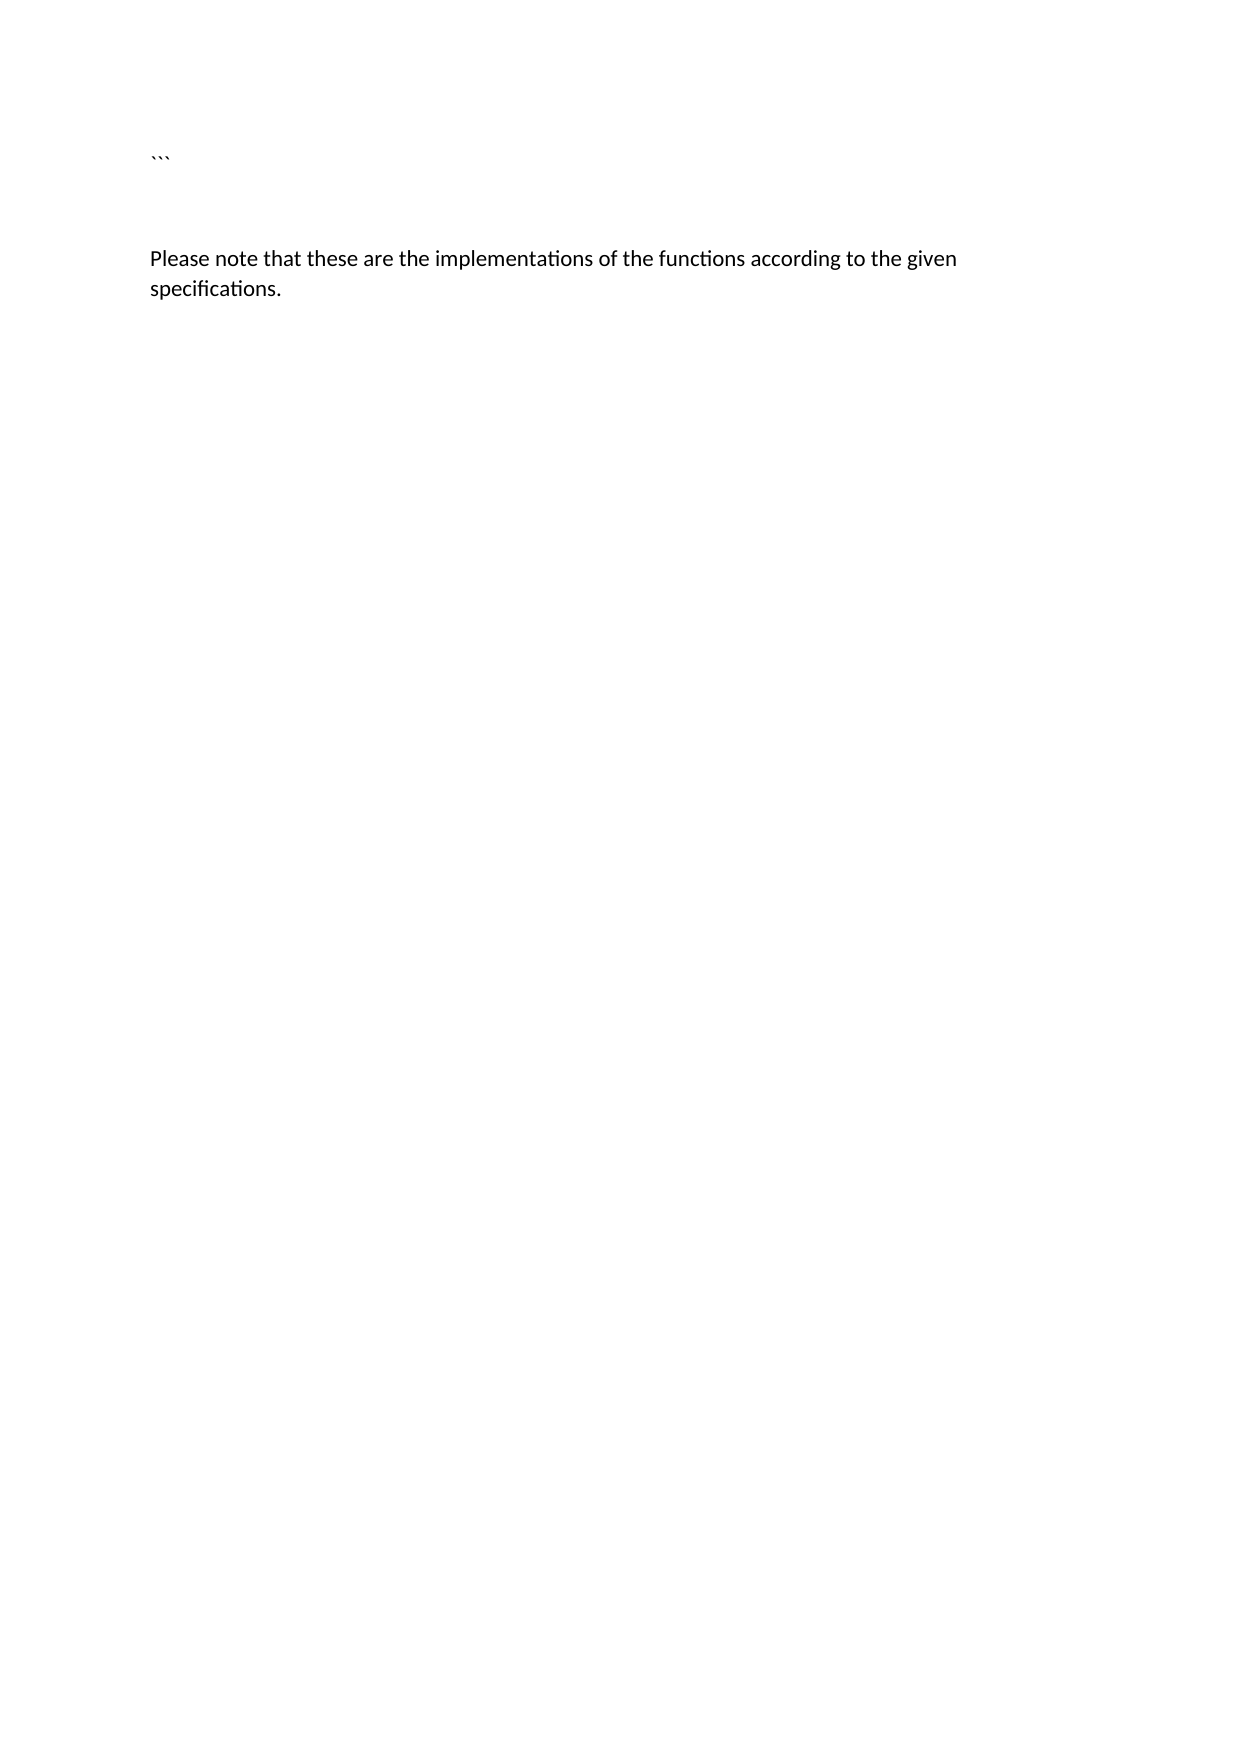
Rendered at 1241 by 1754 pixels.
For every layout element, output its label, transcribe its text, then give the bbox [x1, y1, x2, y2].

text Please note that these are the implementations of the functions according to the given specifications. [150, 244, 1090, 302]
text ``` [150, 150, 1090, 178]
